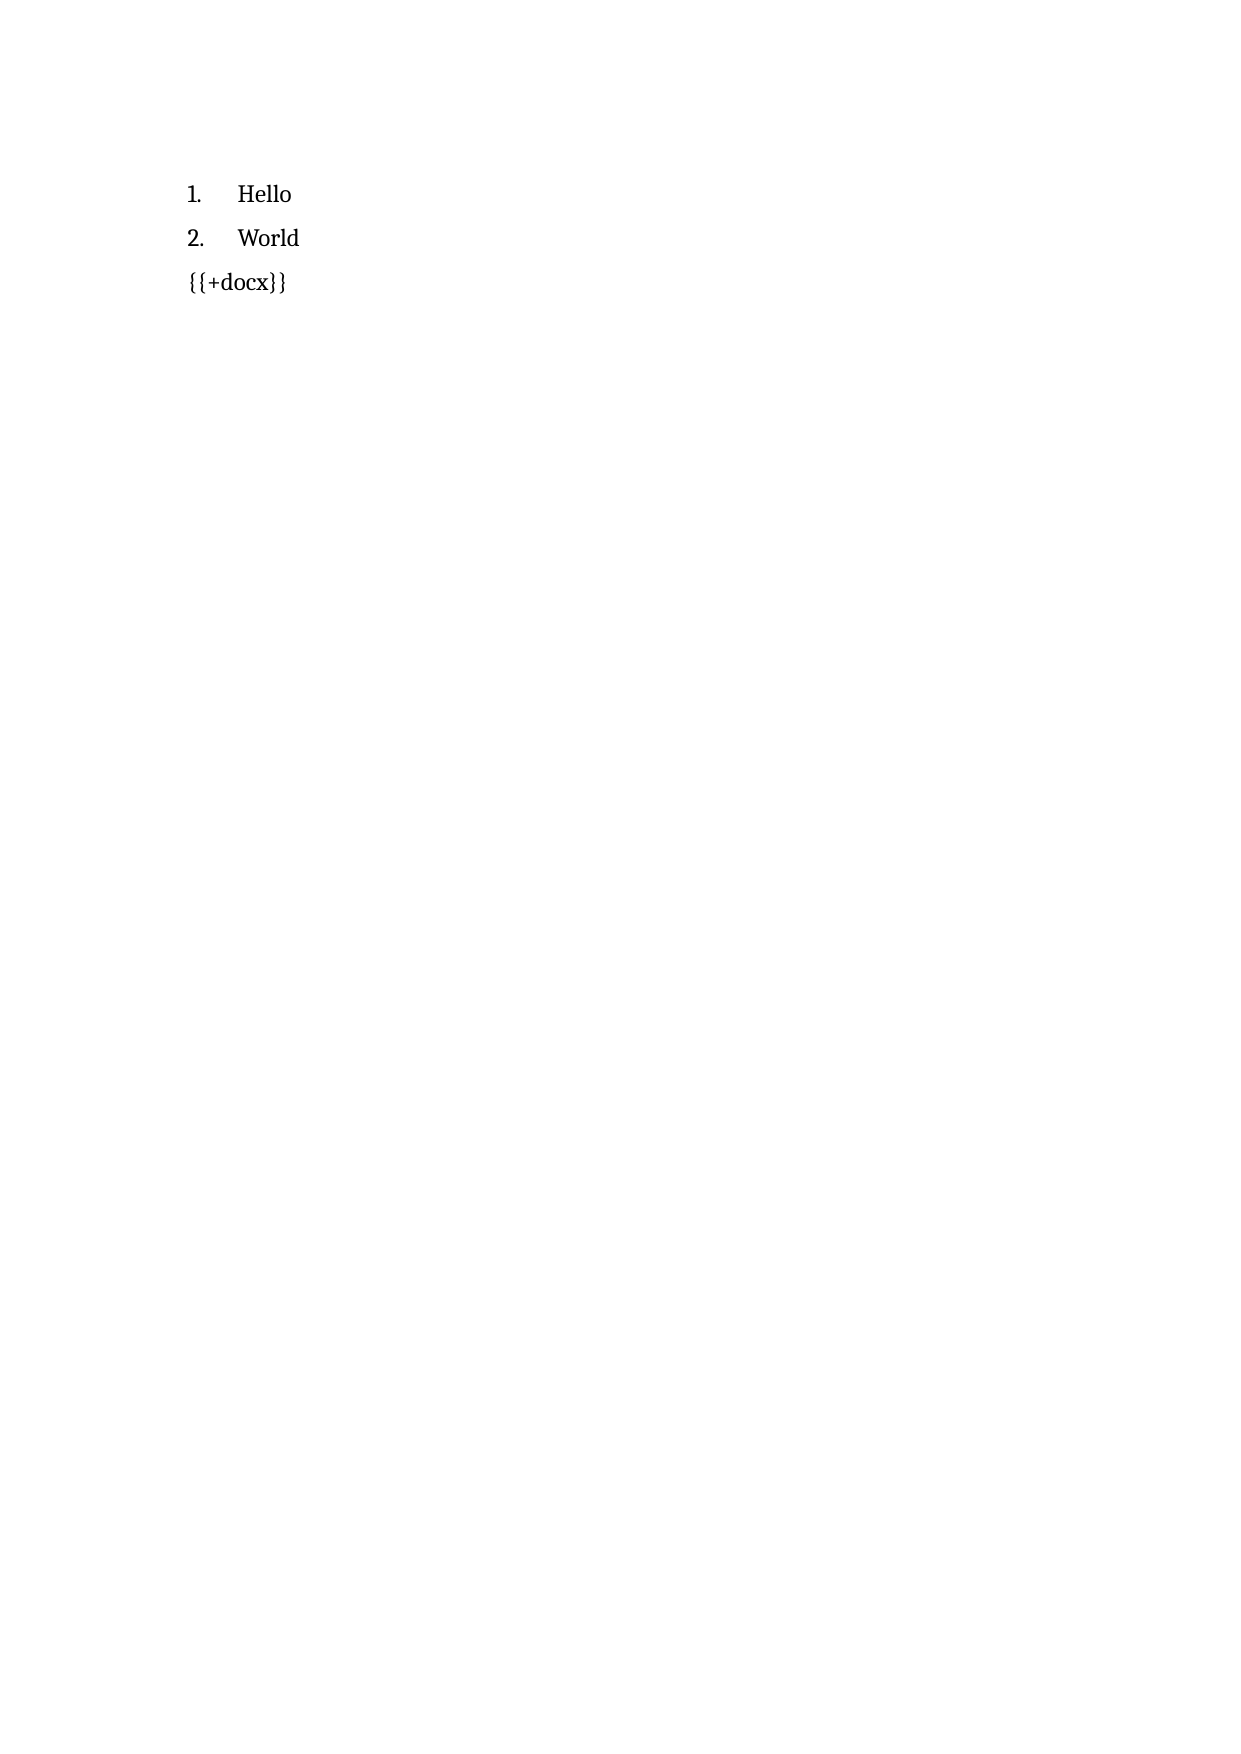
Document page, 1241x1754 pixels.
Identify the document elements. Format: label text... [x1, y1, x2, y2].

text {{+docx}} [187, 260, 1053, 304]
list World [187, 216, 1053, 260]
list Hello [187, 172, 1053, 216]
